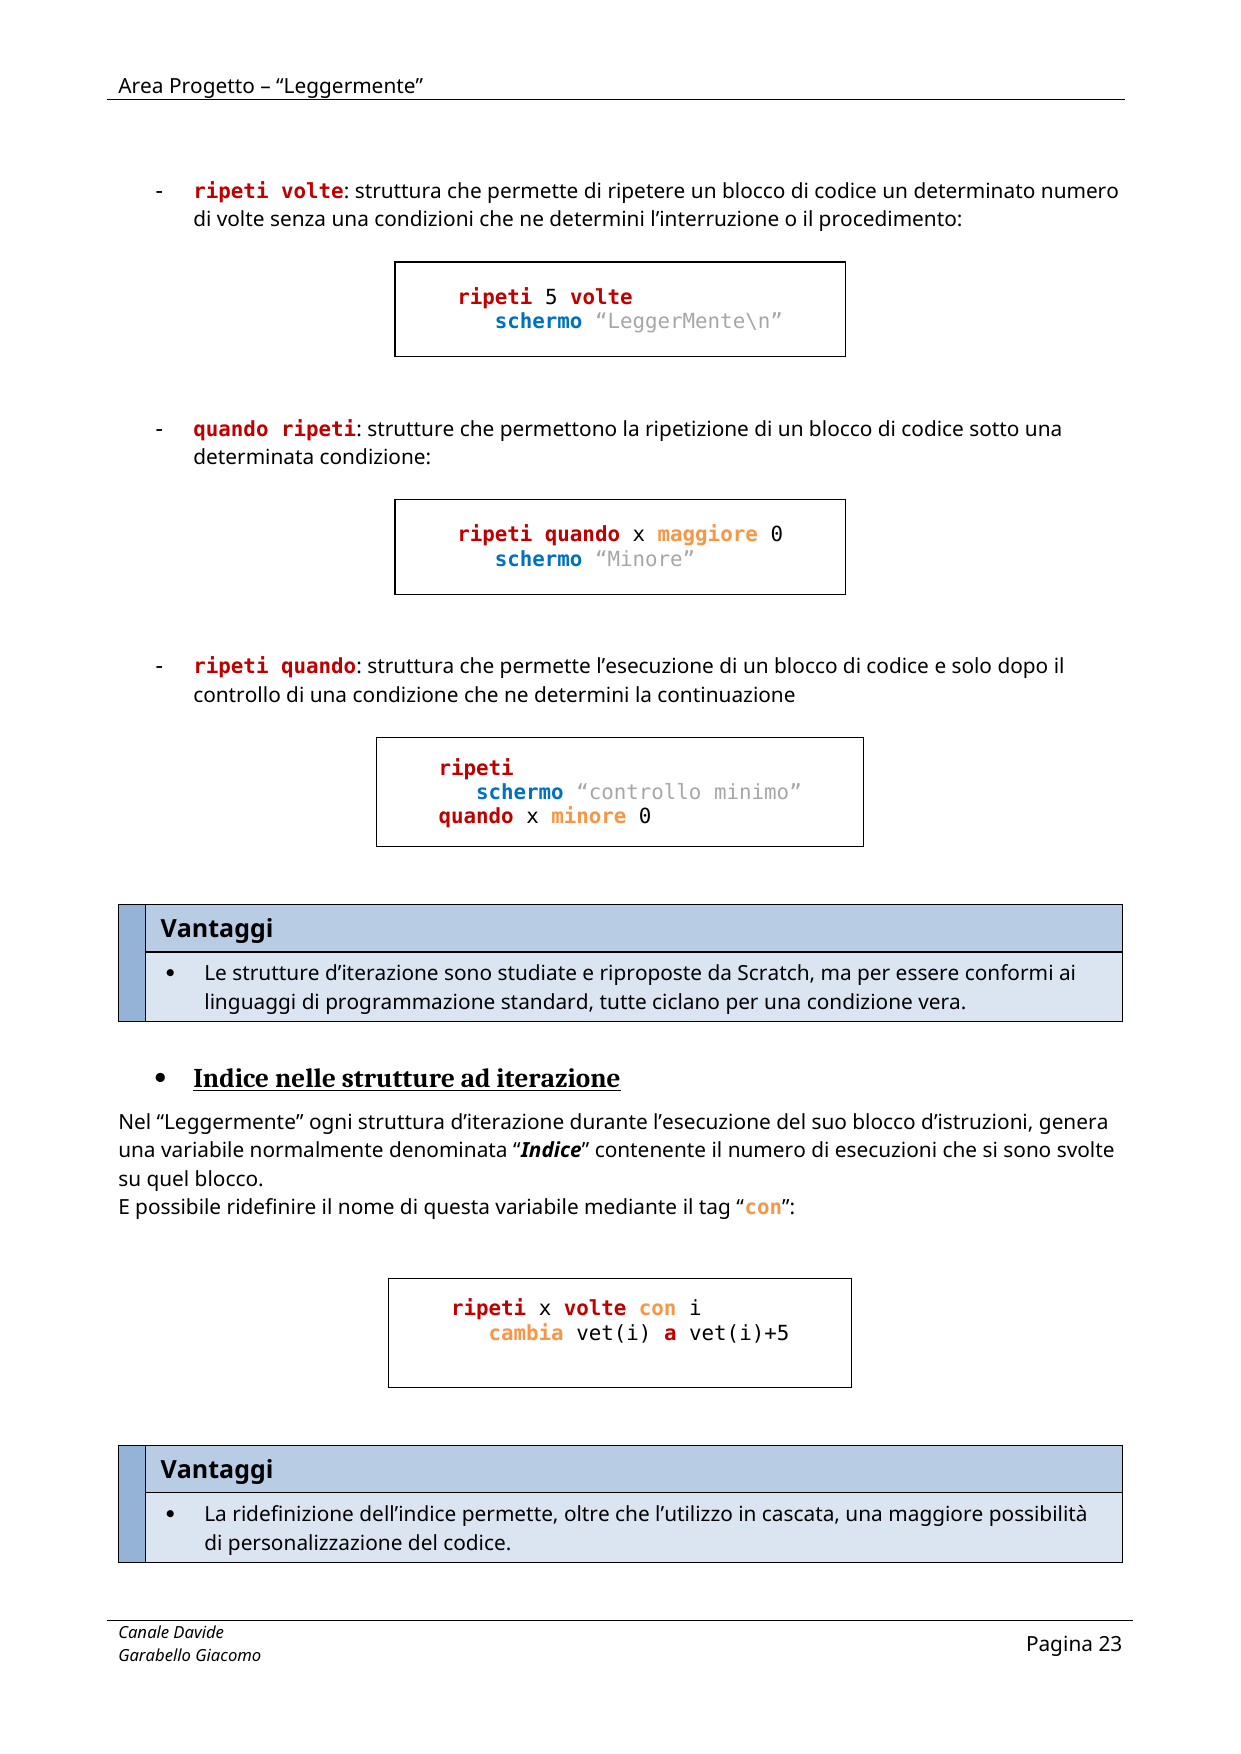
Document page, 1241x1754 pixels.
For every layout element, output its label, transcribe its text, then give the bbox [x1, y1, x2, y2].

subtitle Indice nelle strutture ad iterazione [156, 1063, 1122, 1094]
table_cell La ridefinizione dell’indice permette, oltre che l’utilizzo in cascata, una maggiore possibilità di personalizzazione del codice. [146, 1493, 1122, 1562]
table_header [119, 905, 145, 1021]
table_header [119, 1446, 145, 1562]
list ripeti quando: struttura che permette l’esecuzione di un blocco di codice e solo dopo il controllo di una condizione che ne determini la continuazione [156, 651, 1122, 708]
list ripeti volte: struttura che permette di ripetere un blocco di codice un determinato numero di volte senza una condizioni che ne determini l’interruzione o il procedimento: [156, 176, 1122, 233]
table_header ripeti schermo “controllo minimo” quando x minore 0 [377, 738, 863, 846]
list quando ripeti: strutture che permettono la ripetizione di un blocco di codice sotto una determinata condizione: [156, 414, 1122, 471]
table_header ripeti quando x maggiore 0 schermo “Minore” [396, 500, 845, 593]
table_header ripeti x volte con i cambia vet(i) a vet(i)+5 [389, 1279, 851, 1387]
table_cell Le strutture d’iterazione sono studiate e riproposte da Scratch, ma per essere conformi ai linguaggi di programmazione standard, tutte ciclano per una condizione vera. [146, 953, 1122, 1021]
table_header Vantaggi [146, 905, 1122, 951]
table_header ripeti 5 volte schermo “LeggerMente\n” [396, 263, 845, 356]
text Nel “Leggermente” ogni struttura d’iterazione durante l’esecuzione del suo blocco d’istruzioni, genera una variabile normalmente denominata “Indice” contenente il numero di esecuzioni che si sono svolte su quel blocco. E possibile ridefinire il nome di questa variabile mediante il tag “con”: [118, 1107, 1122, 1221]
table_header Vantaggi [146, 1446, 1122, 1492]
